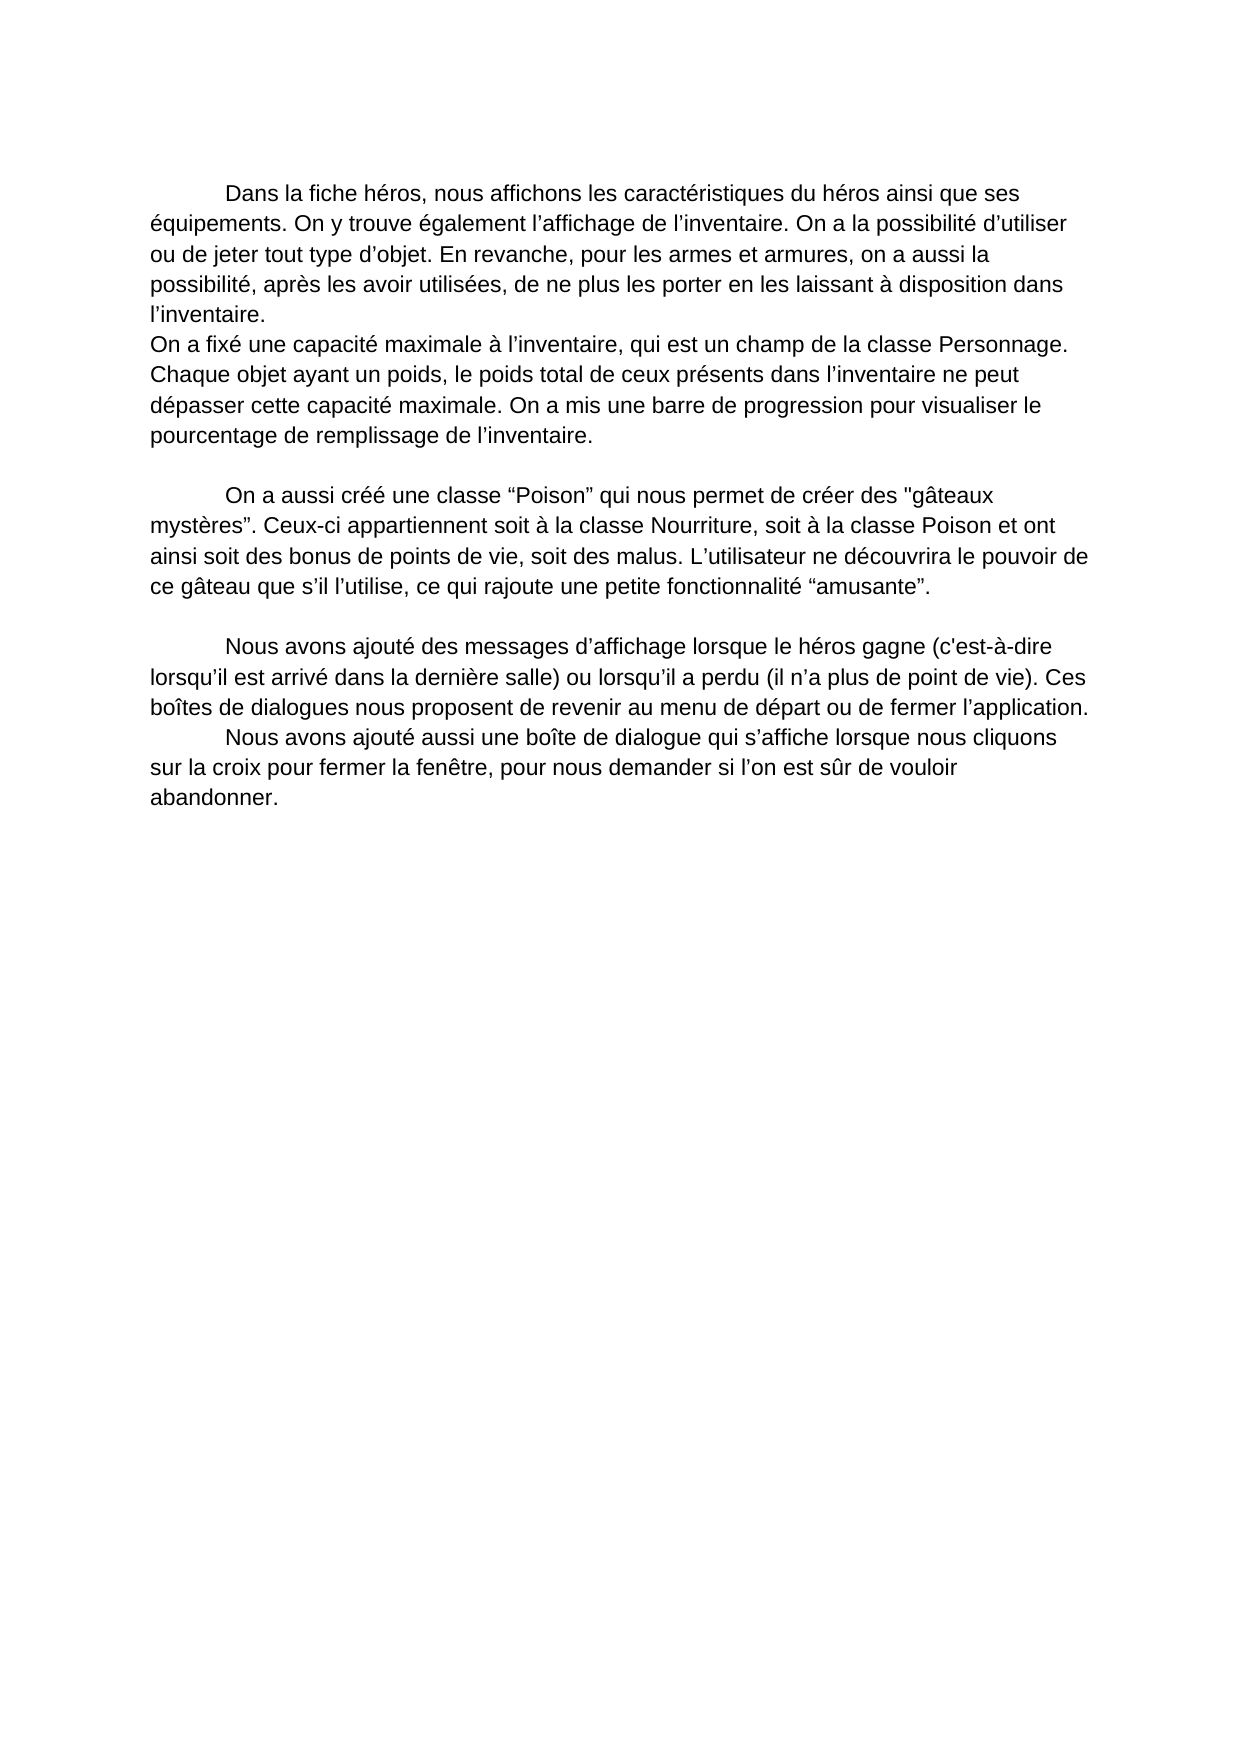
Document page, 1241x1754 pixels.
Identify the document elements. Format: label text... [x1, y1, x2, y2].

text On a fixé une capacité maximale à l’inventaire, qui est un champ de la classe Personnage. Chaque objet ayant un poids, le poids total de ceux présents dans l’inventaire ne peut dépasser cette capacité maximale. On a mis une barre de progression pour visualiser le pourcentage de remplissage de l’inventaire. [150, 331, 1090, 448]
text Nous avons ajouté aussi une boîte de dialogue qui s’affiche lorsque nous cliquons sur la croix pour fermer la fenêtre, pour nous demander si l’on est sûr de vouloir abandonner. [150, 724, 1090, 811]
text On a aussi créé une classe “Poison” qui nous permet de créer des "gâteaux mystères”. Ceux-ci appartiennent soit à la classe Nourriture, soit à la classe Poison et ont ainsi soit des bonus de points de vie, soit des malus. L’utilisateur ne découvrira le pouvoir de ce gâteau que s’il l’utilise, ce qui rajoute une petite fonctionnalité “amusante”. [150, 482, 1090, 599]
text équipements. On y trouve également l’affichage de l’inventaire. On a la possibilité d’utiliser ou de jeter tout type d’objet. En revanche, pour les armes et armures, on a aussi la possibilité, après les avoir utilisées, de ne plus les porter en les laissant à disposition dans l’inventaire. [150, 210, 1090, 327]
text Nous avons ajouté des messages d’affichage lorsque le héros gagne (c'est-à-dire lorsqu’il est arrivé dans la dernière salle) ou lorsqu’il a perdu (il n’a plus de point de vie). Ces boîtes de dialogues nous proposent de revenir au menu de départ ou de fermer l’application. [150, 633, 1090, 720]
text Dans la fiche héros, nous affichons les caractéristiques du héros ainsi que ses [225, 180, 1090, 207]
